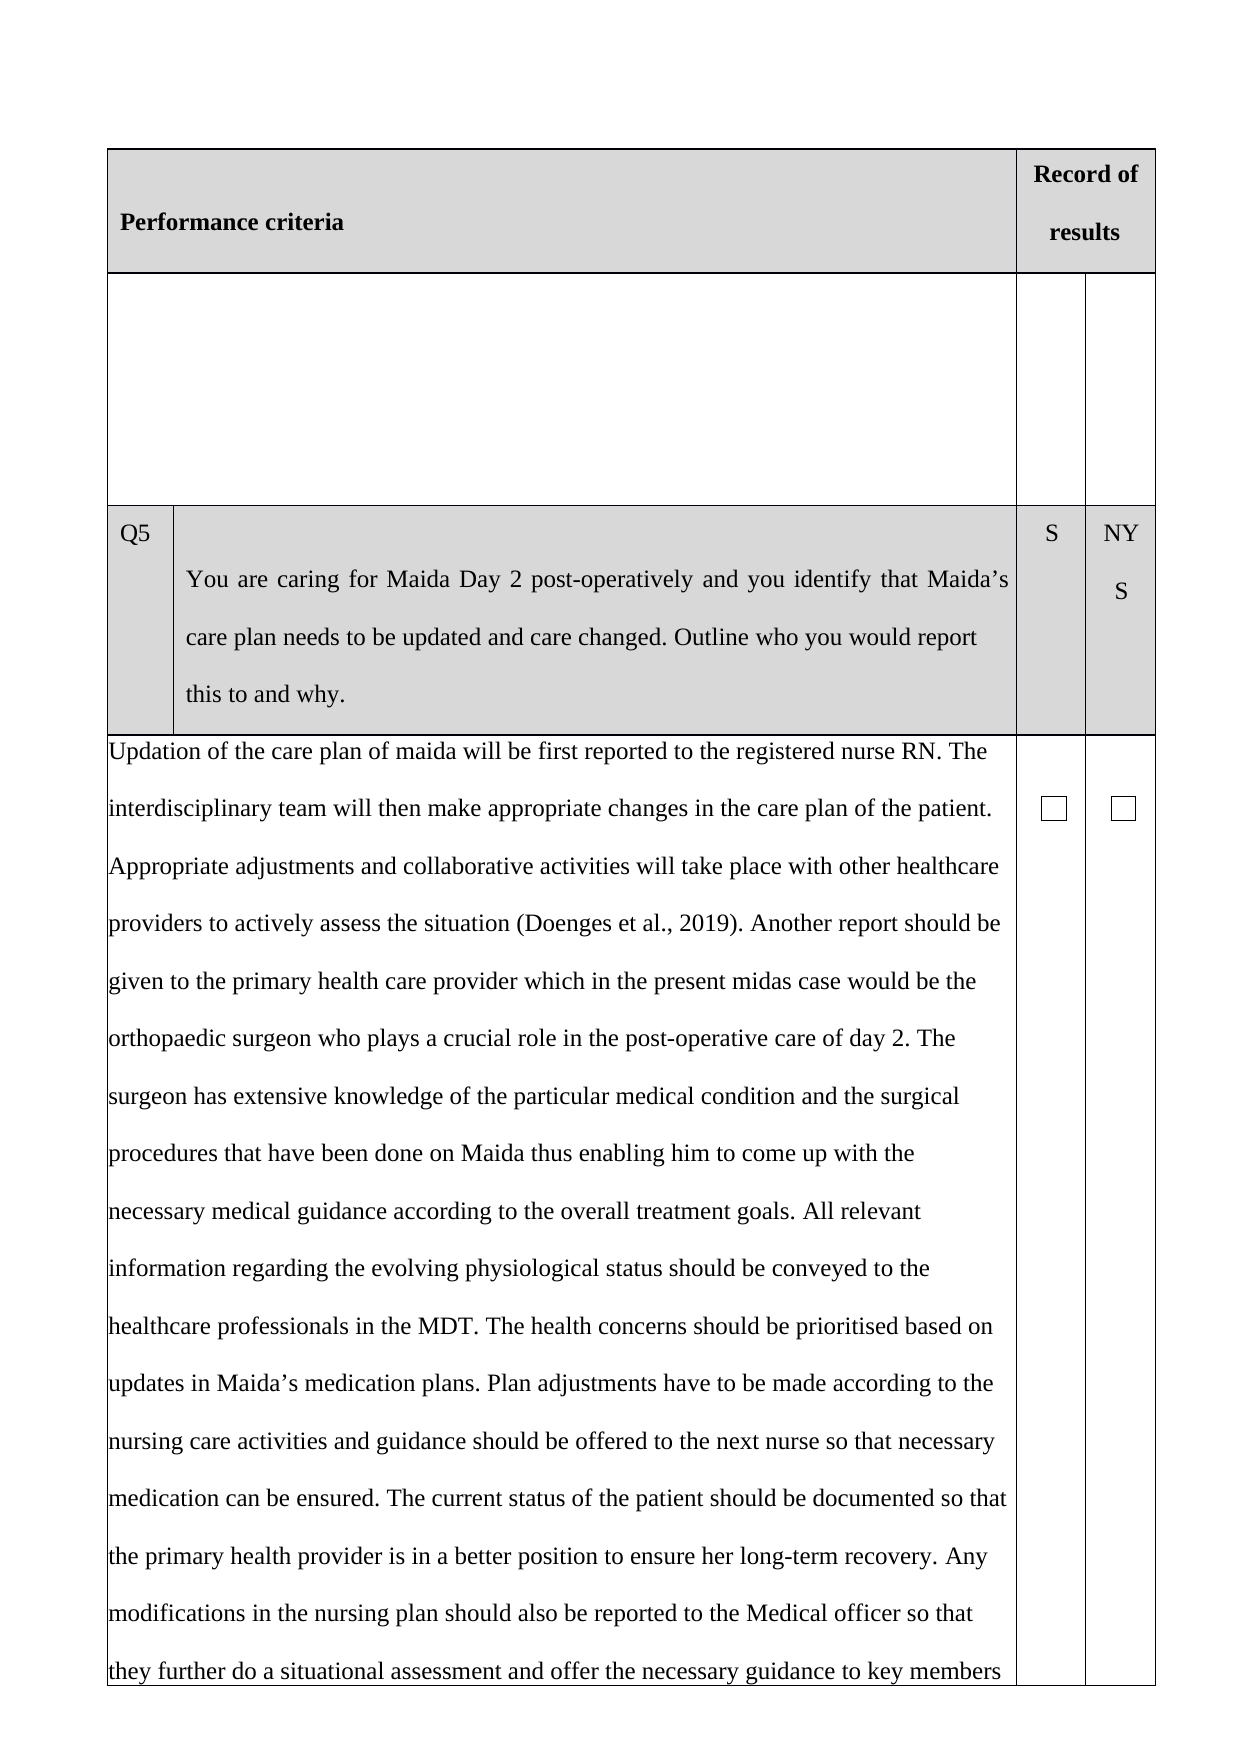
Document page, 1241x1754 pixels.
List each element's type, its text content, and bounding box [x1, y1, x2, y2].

table_cell [1017, 274, 1085, 504]
table_header Performance criteria [108, 150, 1016, 272]
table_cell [108, 736, 1016, 1684]
table_cell Q5 [108, 506, 173, 734]
table_cell [1086, 736, 1155, 1684]
table_cell [1017, 736, 1085, 1684]
table_cell [1086, 274, 1155, 504]
table_cell S [1017, 506, 1085, 734]
table_cell You are caring for Maida Day 2 post-operatively and you identify that Maida’s care plan needs to be updated and care changed. Outline who you would report this to and why. [174, 506, 1016, 734]
table_cell [108, 274, 1016, 504]
table_cell NYS [1086, 506, 1155, 734]
table_header Record of results [1017, 150, 1155, 272]
